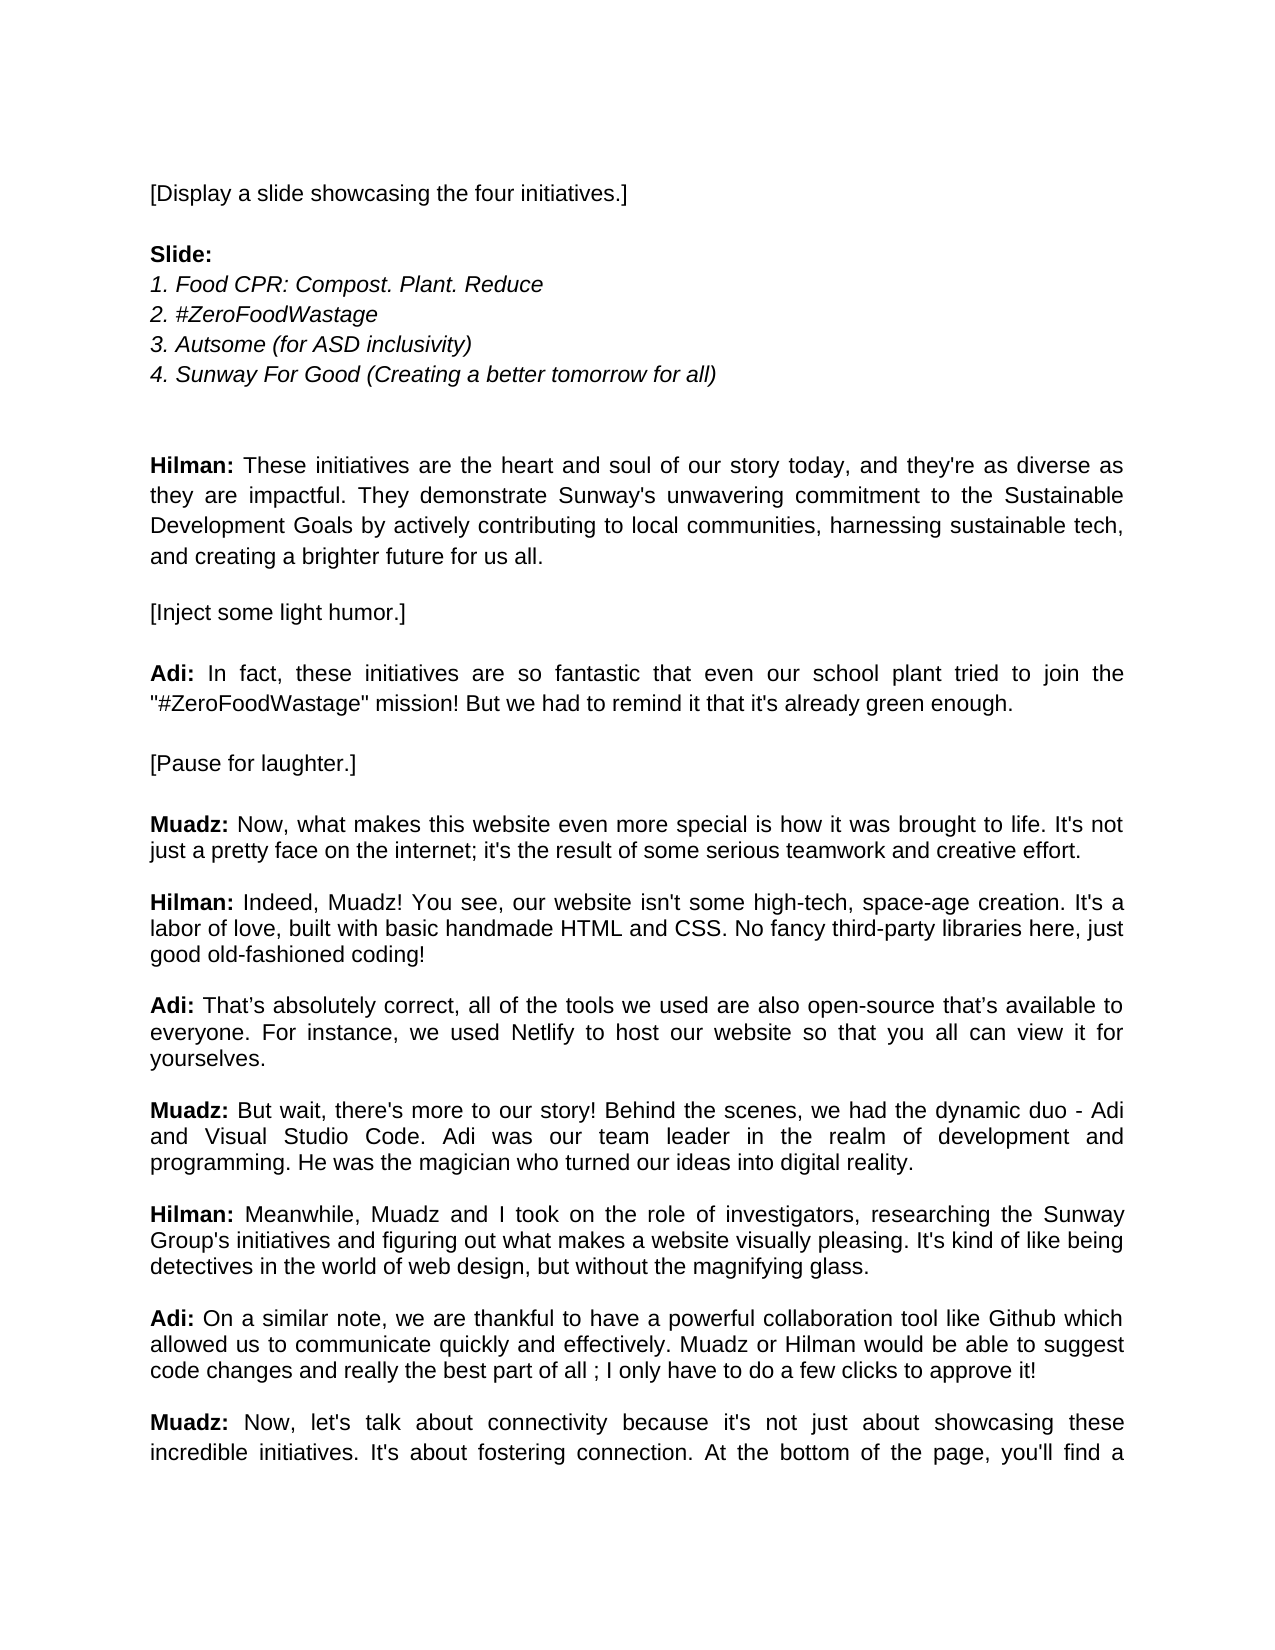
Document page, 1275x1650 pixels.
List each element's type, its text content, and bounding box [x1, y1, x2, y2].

text [Inject some light humor.] [150, 599, 1125, 626]
text Hilman: Indeed, Muadz! You see, our website isn't some high-tech, space-age creation. It's a labor of love, built with basic handmade HTML and CSS. No fancy third-party libraries here, just good old-fashioned coding! [150, 888, 1125, 967]
text 3. Autsome (for ASD inclusivity) [150, 331, 1125, 358]
text Hilman: These initiatives are the heart and soul of our story today, and they're as diverse as they are impactful. They demonstrate Sunway's unwavering commitment to the Sustainable Development Goals by actively contributing to local communities, harnessing sustainable tech, and creating a brighter future for us all. [150, 452, 1125, 569]
text Slide: [150, 241, 1125, 267]
text 2. #ZeroFoodWastage [150, 301, 1125, 327]
text 1. Food CPR: Compost. Plant. Reduce [150, 271, 1125, 297]
text Adi: In fact, these initiatives are so fantastic that even our school plant tried to join the "#ZeroFoodWastage" mission! But we had to remind it that it's already green enough. [150, 660, 1125, 716]
text Adi: That’s absolutely correct, all of the tools we used are also open-source that’s available to everyone. For instance, we used Netlify to host our website so that you all can view it for yourselves. [150, 992, 1125, 1072]
text Adi: On a similar note, we are thankful to have a powerful collaboration tool like Github which allowed us to communicate quickly and effectively. Muadz or Hilman would be able to suggest code changes and really the best part of all ; I only have to do a few clicks to approve it! [150, 1305, 1125, 1384]
text Muadz: But wait, there's more to our story! Behind the scenes, we had the dynamic duo - Adi and Visual Studio Code. Adi was our team leader in the realm of development and programming. He was the magician who turned our ideas into digital reality. [150, 1097, 1125, 1176]
text [Display a slide showcasing the four initiatives.] [150, 180, 1125, 207]
text Muadz: Now, what makes this website even more special is how it was brought to life. It's not just a pretty face on the internet; it's the result of some serious teamwork and creative effort. [150, 811, 1125, 863]
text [150, 1409, 1125, 1465]
text 4. Sunway For Good (Creating a better tomorrow for all) [150, 361, 1125, 388]
text Hilman: Meanwhile, Muadz and I took on the role of investigators, researching the Sunway Group's initiatives and figuring out what makes a website visually pleasing. It's kind of like being detectives in the world of web design, but without the magnifying glass. [150, 1201, 1125, 1280]
text [Pause for laughter.] [150, 750, 1125, 777]
